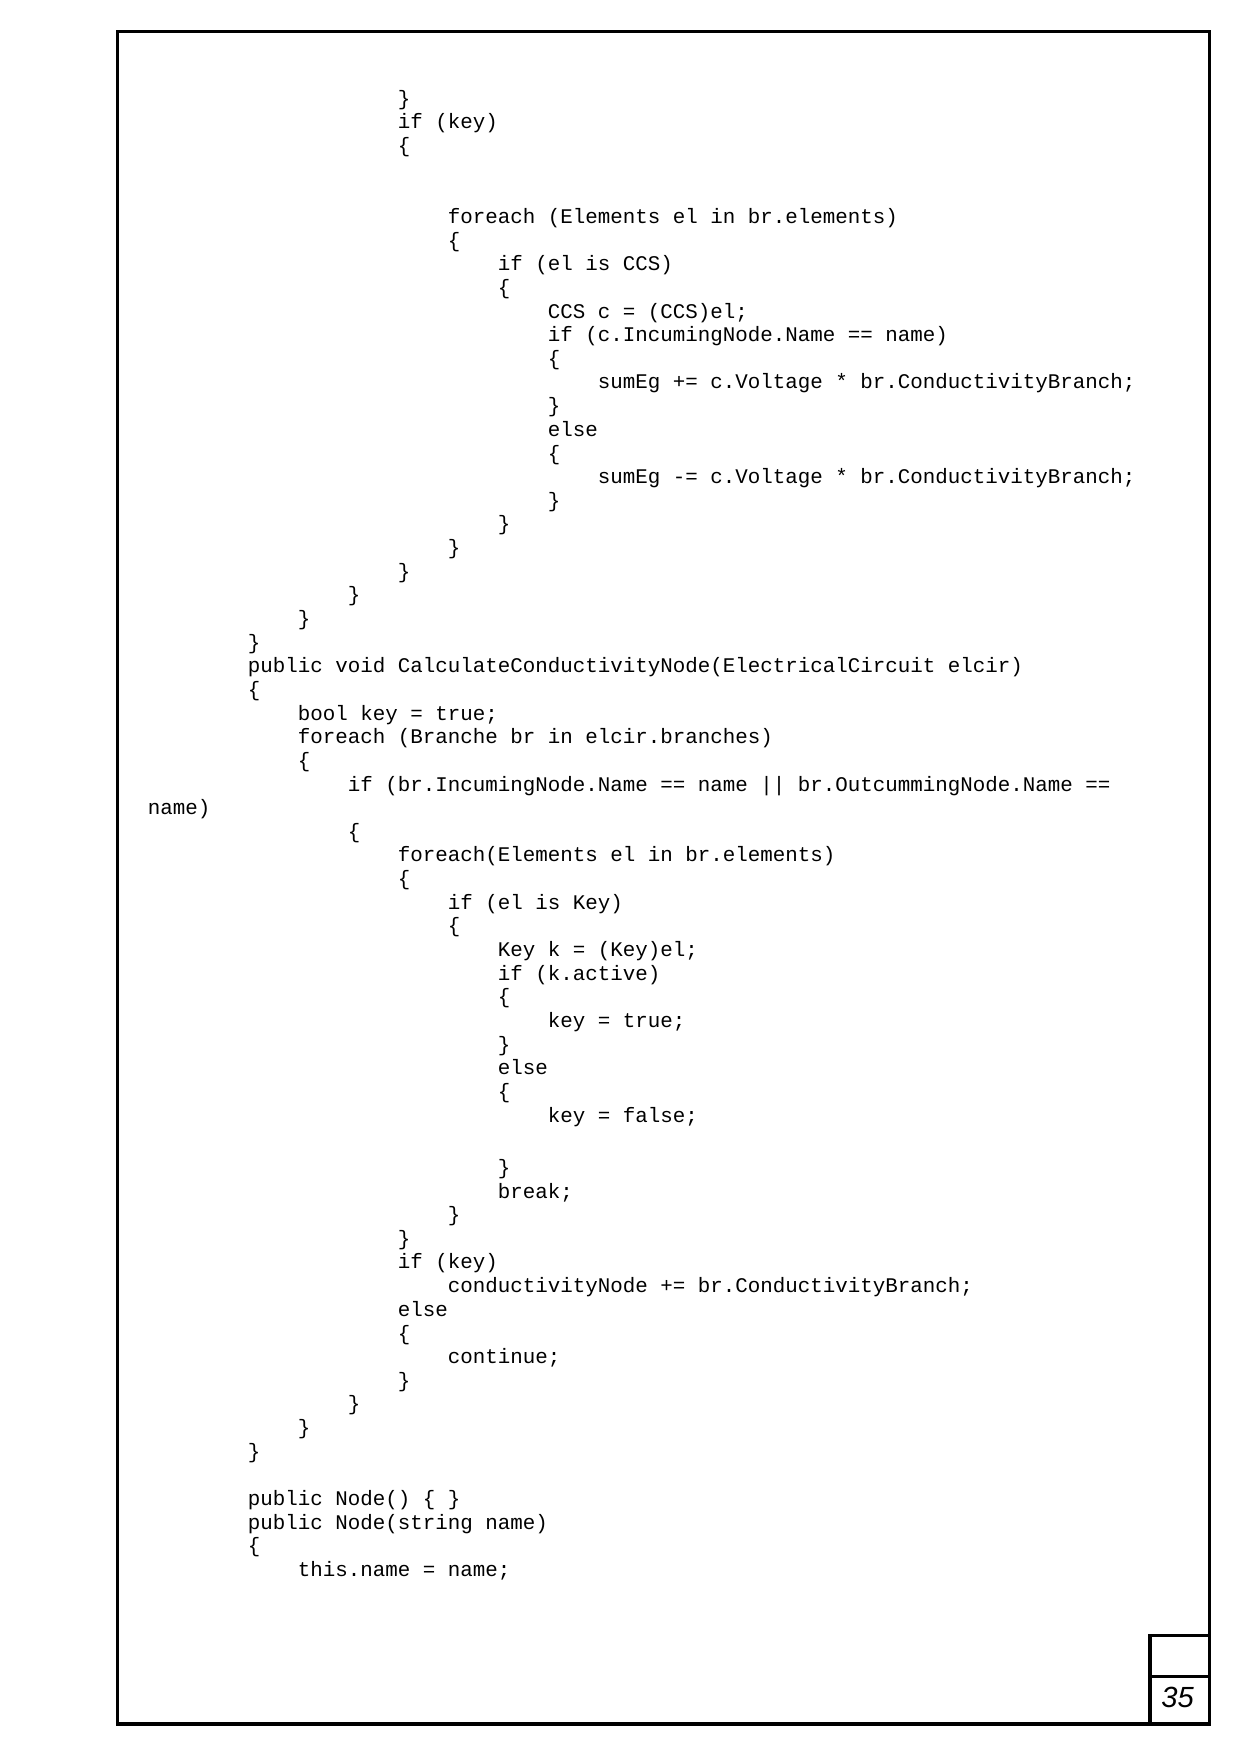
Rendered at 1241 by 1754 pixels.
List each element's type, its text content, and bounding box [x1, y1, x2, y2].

text } [148, 537, 1181, 561]
text } [148, 584, 1181, 608]
text if (k.active) [148, 963, 1181, 986]
text { [148, 230, 1181, 253]
text if (key) [148, 111, 1181, 135]
text { [148, 1081, 1181, 1104]
text { [148, 986, 1181, 1010]
text } [148, 395, 1181, 419]
text { [148, 277, 1181, 301]
text CCS c = (CCS)el; [148, 301, 1181, 324]
text foreach(Elements el in br.elements) [148, 844, 1181, 868]
text { [148, 750, 1181, 773]
text } [148, 1228, 1181, 1252]
text { [148, 135, 1181, 159]
text sumEg += c.Voltage * br.ConductivityBranch; [148, 372, 1181, 395]
text { [148, 821, 1181, 844]
text else [148, 419, 1181, 442]
text public void CalculateConductivityNode(ElectricalСircuit elcir) [148, 655, 1181, 679]
text this.name = name; [148, 1559, 1181, 1583]
text if (c.IncumingNode.Name == name) [148, 324, 1181, 348]
text { [148, 679, 1181, 703]
text break; [148, 1181, 1181, 1204]
text continue; [148, 1346, 1181, 1370]
text } [148, 88, 1181, 111]
text key = false; [148, 1104, 1181, 1128]
text else [148, 1299, 1181, 1322]
text } [148, 1157, 1181, 1181]
text { [148, 868, 1181, 892]
text key = true; [148, 1010, 1181, 1034]
text if (key) [148, 1252, 1181, 1275]
text } [148, 1034, 1181, 1057]
text { [148, 442, 1181, 466]
text foreach (Branche br in elcir.branches) [148, 726, 1181, 750]
text conductivityNode += br.ConductivityBranch; [148, 1275, 1181, 1299]
text } [148, 513, 1181, 537]
text { [148, 1535, 1181, 1559]
text } [148, 1441, 1181, 1464]
text } [148, 1393, 1181, 1417]
text } [148, 490, 1181, 513]
text if (el is CCS) [148, 253, 1181, 277]
text foreach (Elements el in br.elements) [148, 206, 1181, 230]
text } [148, 1370, 1181, 1393]
text { [148, 1322, 1181, 1346]
text { [148, 348, 1181, 372]
text public Node() { } [148, 1488, 1181, 1512]
text else [148, 1057, 1181, 1081]
text } [148, 1417, 1181, 1441]
text } [148, 608, 1181, 632]
text } [148, 1204, 1181, 1228]
text public Node(string name) [148, 1512, 1181, 1535]
text } [148, 561, 1181, 584]
text } [148, 632, 1181, 655]
text sumEg -= c.Voltage * br.ConductivityBranch; [148, 466, 1181, 490]
text if (br.IncumingNode.Name == name || br.OutcummingNode.Name == name) [148, 773, 1181, 821]
text bool key = true; [148, 703, 1181, 726]
text if (el is Key) [148, 892, 1181, 915]
text Key k = (Key)el; [148, 939, 1181, 963]
text { [148, 915, 1181, 939]
